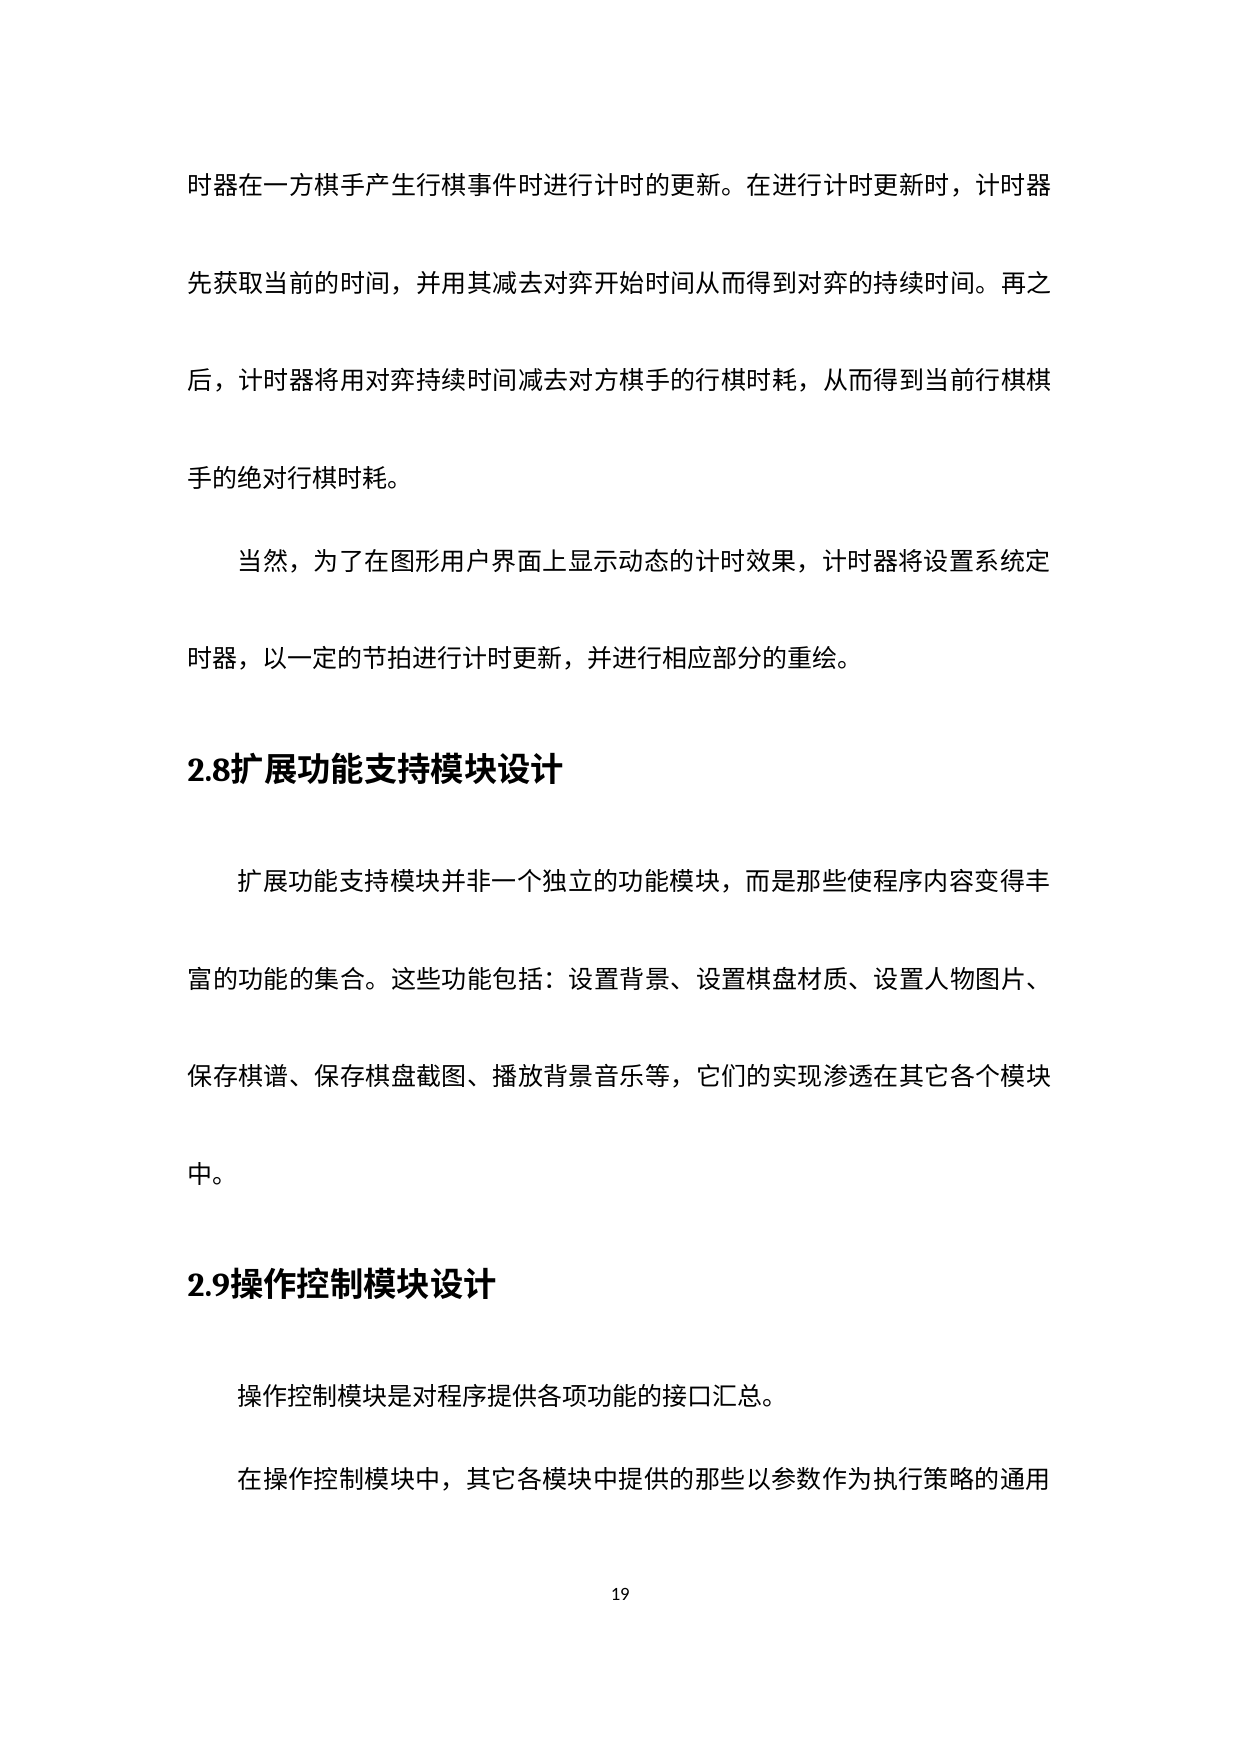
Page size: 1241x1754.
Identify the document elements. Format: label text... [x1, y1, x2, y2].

text 扩展功能支持模块并非一个独立的功能模块，而是那些使程序内容变得丰富的功能的集合。这些功能包括：设置背景、设置棋盘材质、设置人物图片、保存棋谱、保存棋盘截图、播放背景音乐等，它们的实现渗透在其它各个模块中。 [187, 847, 1053, 1205]
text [187, 1446, 1053, 1511]
subtitle 扩展功能支持模块设计 [187, 734, 1053, 799]
text 当然，为了在图形用户界面上显示动态的计时效果，计时器将设置系统定时器，以一定的节拍进行计时更新，并进行相应部分的重绘。 [187, 527, 1053, 689]
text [187, 151, 1053, 509]
text 操作控制模块是对程序提供各项功能的接口汇总。 [187, 1362, 1053, 1427]
subtitle 操作控制模块设计 [187, 1250, 1053, 1315]
